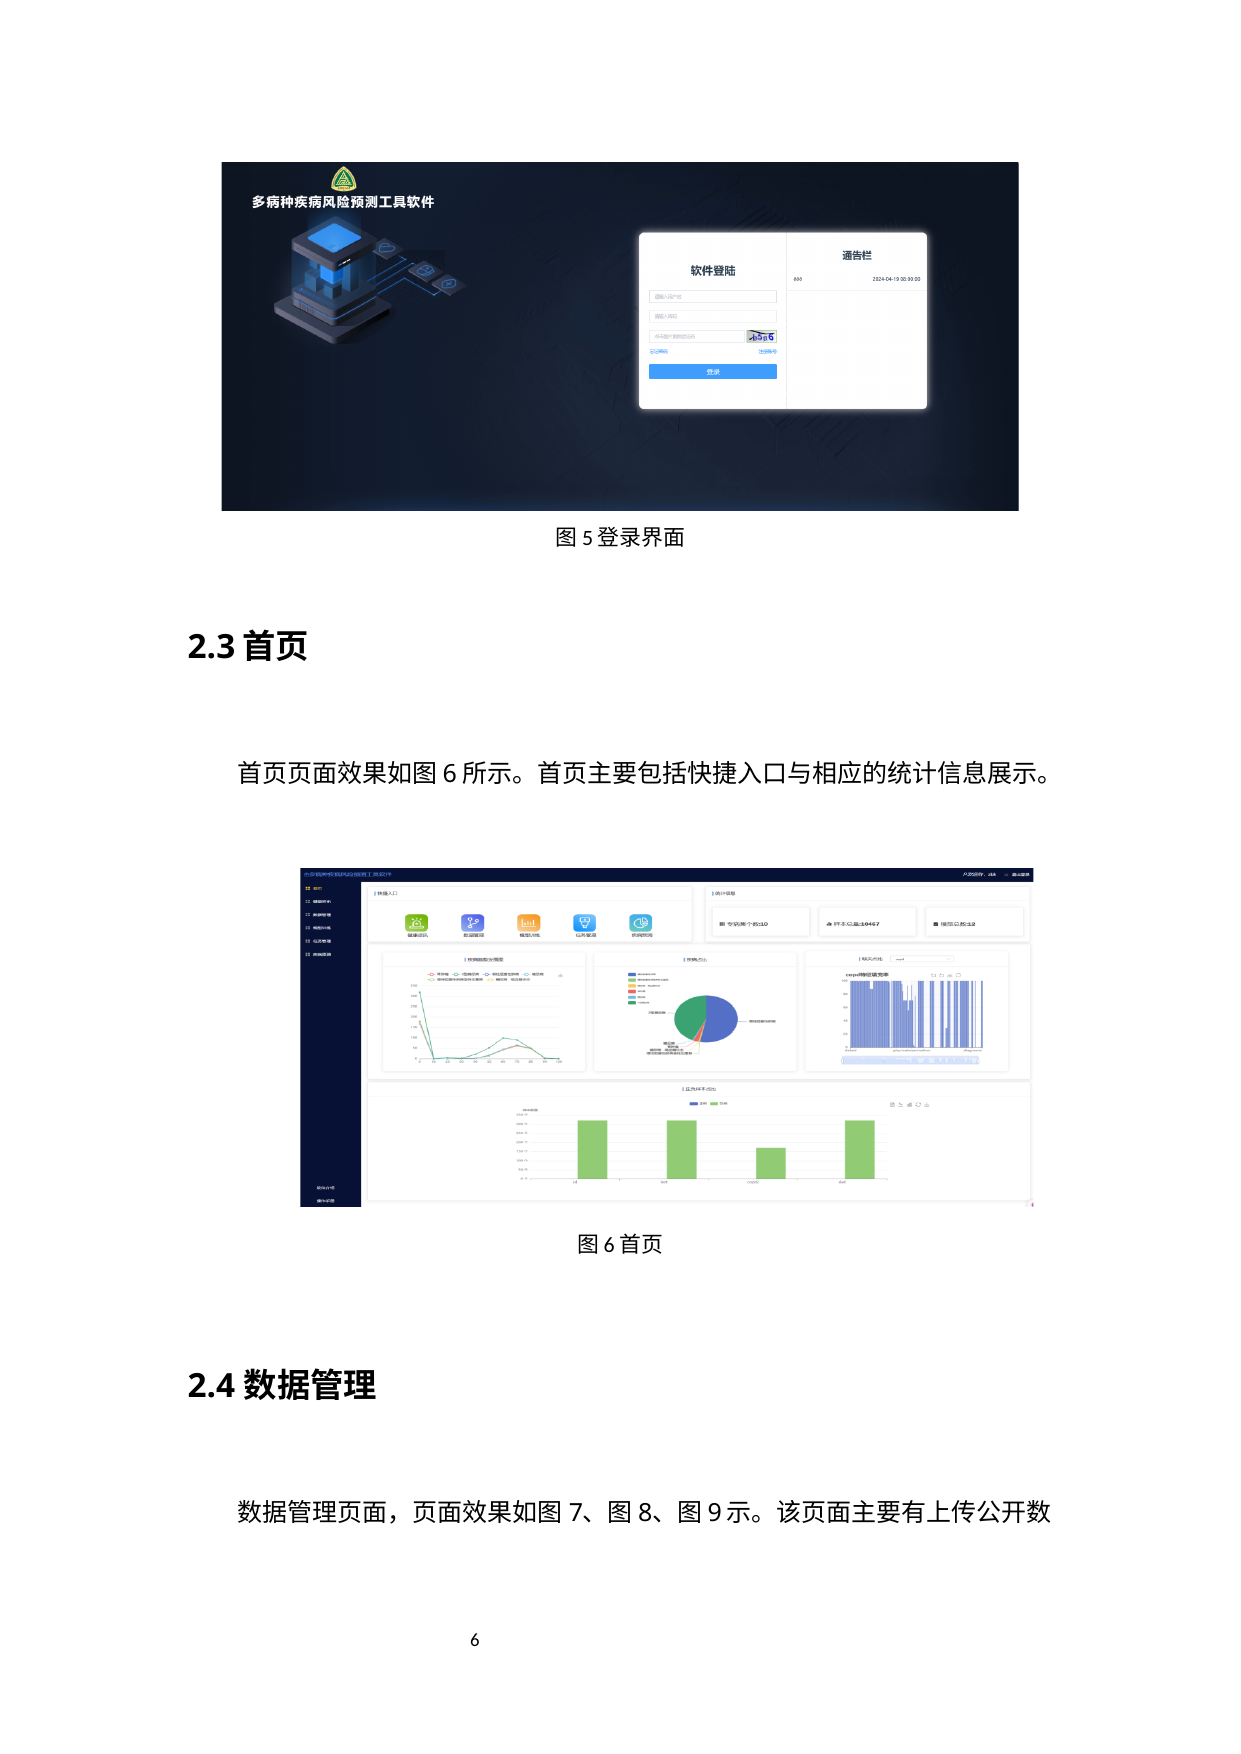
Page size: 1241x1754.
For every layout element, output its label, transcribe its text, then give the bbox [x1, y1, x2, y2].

picture [300, 868, 1034, 1207]
text 首页页面效果如图6所示。首页主要包括快捷入口与相应的统计信息展示。 [187, 739, 1053, 804]
subtitle 2.3首页 [187, 612, 1053, 677]
text 图5登录界面 [187, 519, 1053, 552]
text 图6 首页 [187, 1226, 1053, 1259]
subtitle 2.4 数据管理 [187, 1351, 1053, 1416]
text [187, 1478, 1053, 1543]
picture [221, 162, 1019, 511]
